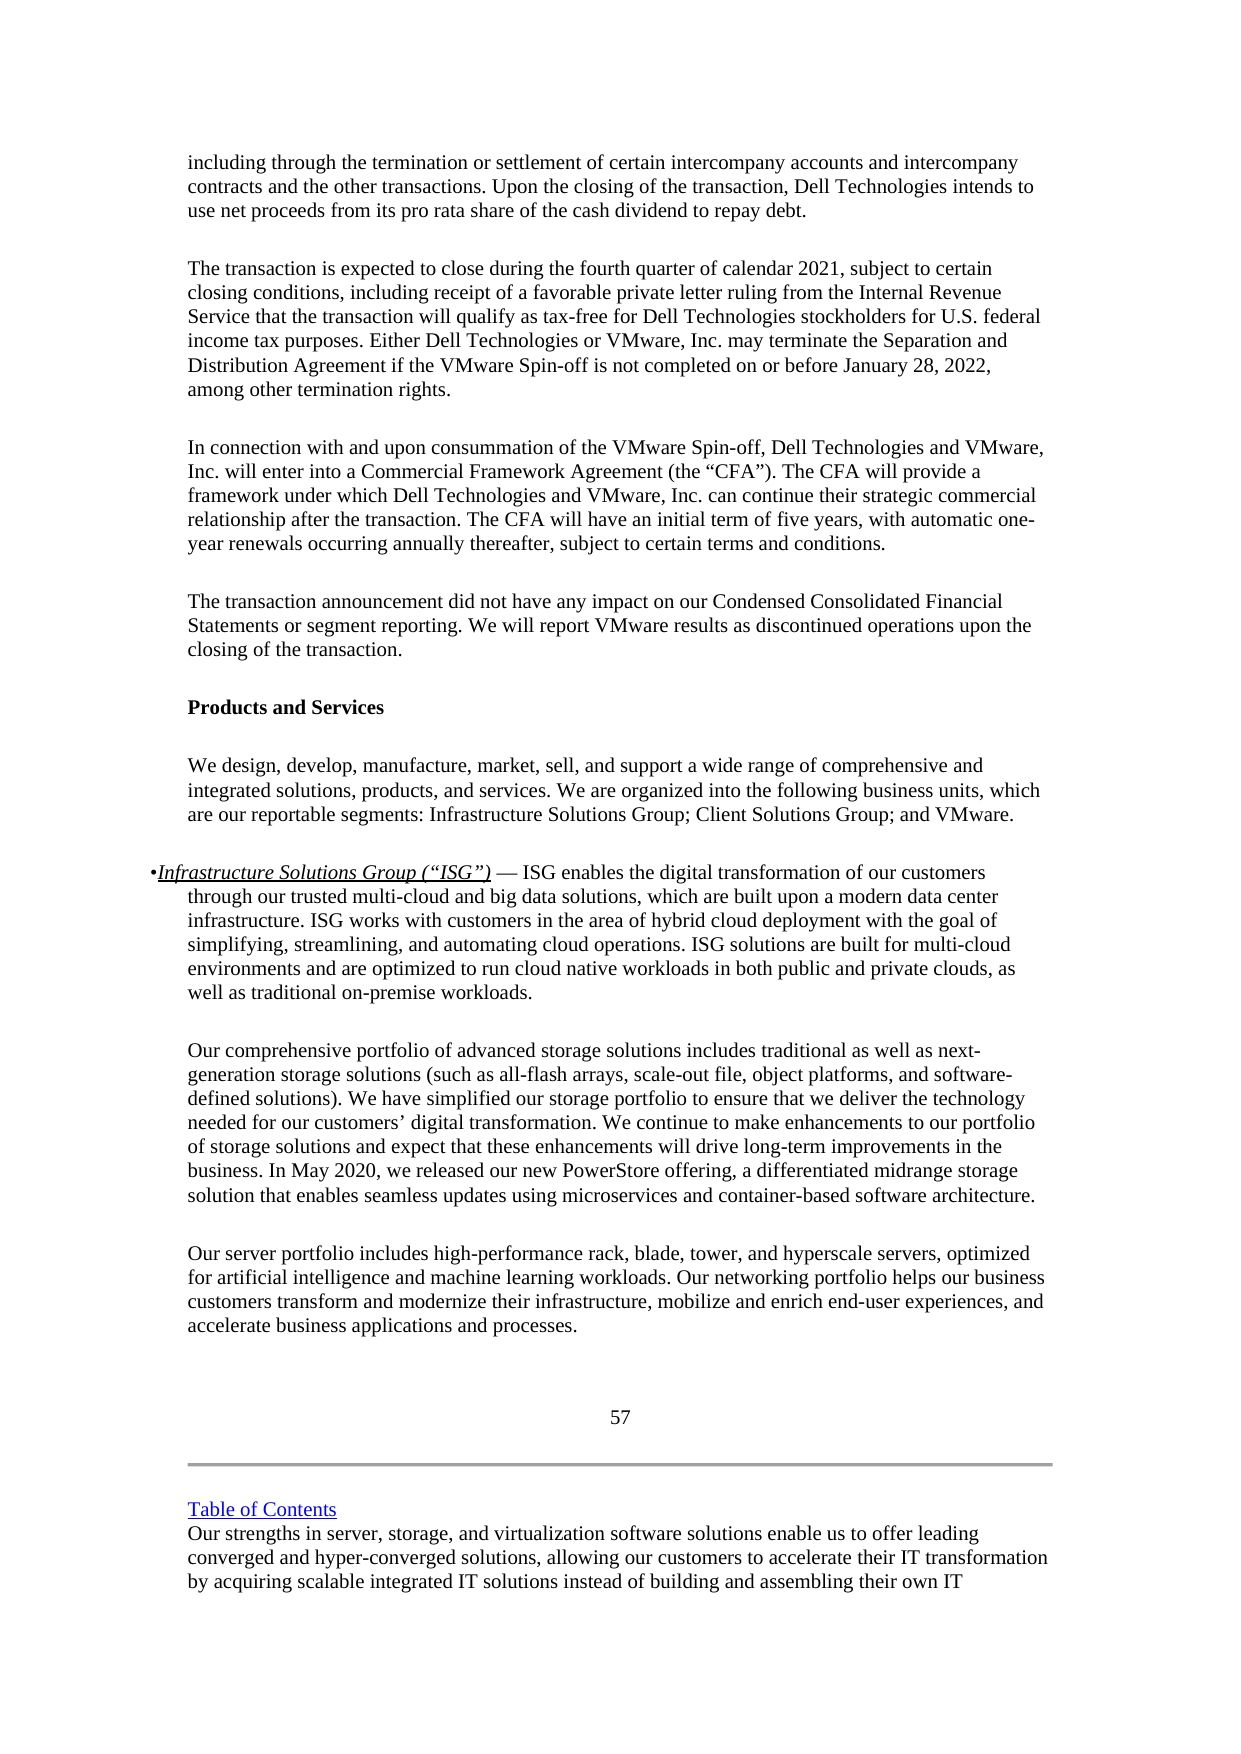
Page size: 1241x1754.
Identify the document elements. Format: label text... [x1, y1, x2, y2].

text Table of Contents [187, 1497, 1053, 1521]
text The transaction announcement did not have any impact on our Condensed Consolidated Financial Statements or segment reporting. We will report VMware results as discontinued operations upon the closing of the transaction. [187, 589, 1053, 661]
text •Infrastructure Solutions Group (“ISG”) — ISG enables the digital transformation of our customers through our trusted multi-cloud and big data solutions, which are built upon a modern data center infrastructure. ISG works with customers in the area of hybrid cloud deployment with the goal of simplifying, streamlining, and automating cloud operations. ISG solutions are built for multi-cloud environments and are optimized to run cloud native workloads in both public and private clouds, as well as traditional on-premise workloads. [150, 860, 1053, 1004]
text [187, 150, 1053, 222]
text We design, develop, manufacture, market, sell, and support a wide range of comprehensive and integrated solutions, products, and services. We are organized into the following business units, which are our reportable segments: Infrastructure Solutions Group; Client Solutions Group; and VMware. [187, 753, 1053, 826]
text 57 [187, 1405, 1053, 1429]
text Products and Services [187, 695, 1053, 719]
text Our comprehensive portfolio of advanced storage solutions includes traditional as well as next-generation storage solutions (such as all-flash arrays, scale-out file, object platforms, and software-defined solutions). We have simplified our storage portfolio to ensure that we deliver the technology needed for our customers’ digital transformation. We continue to make enhancements to our portfolio of storage solutions and expect that these enhancements will drive long-term improvements in the business. In May 2020, we released our new PowerStore offering, a differentiated midrange storage solution that enables seamless updates using microservices and container-based software architecture. [187, 1038, 1053, 1207]
text In connection with and upon consummation of the VMware Spin-off, Dell Technologies and VMware, Inc. will enter into a Commercial Framework Agreement (the “CFA”). The CFA will provide a framework under which Dell Technologies and VMware, Inc. can continue their strategic commercial relationship after the transaction. The CFA will have an initial term of five years, with automatic one-year renewals occurring annually thereafter, subject to certain terms and conditions. [187, 435, 1053, 555]
text Our server portfolio includes high-performance rack, blade, tower, and hyperscale servers, optimized for artificial intelligence and machine learning workloads. Our networking portfolio helps our business customers transform and modernize their infrastructure, mobilize and enrich end-user experiences, and accelerate business applications and processes. [187, 1241, 1053, 1337]
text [187, 1521, 1053, 1593]
text The transaction is expected to close during the fourth quarter of calendar 2021, subject to certain closing conditions, including receipt of a favorable private letter ruling from the Internal Revenue Service that the transaction will qualify as tax-free for Dell Technologies stockholders for U.S. federal income tax purposes. Either Dell Technologies or VMware, Inc. may terminate the Separation and Distribution Agreement if the VMware Spin-off is not completed on or before January 28, 2022, among other termination rights. [187, 256, 1053, 401]
